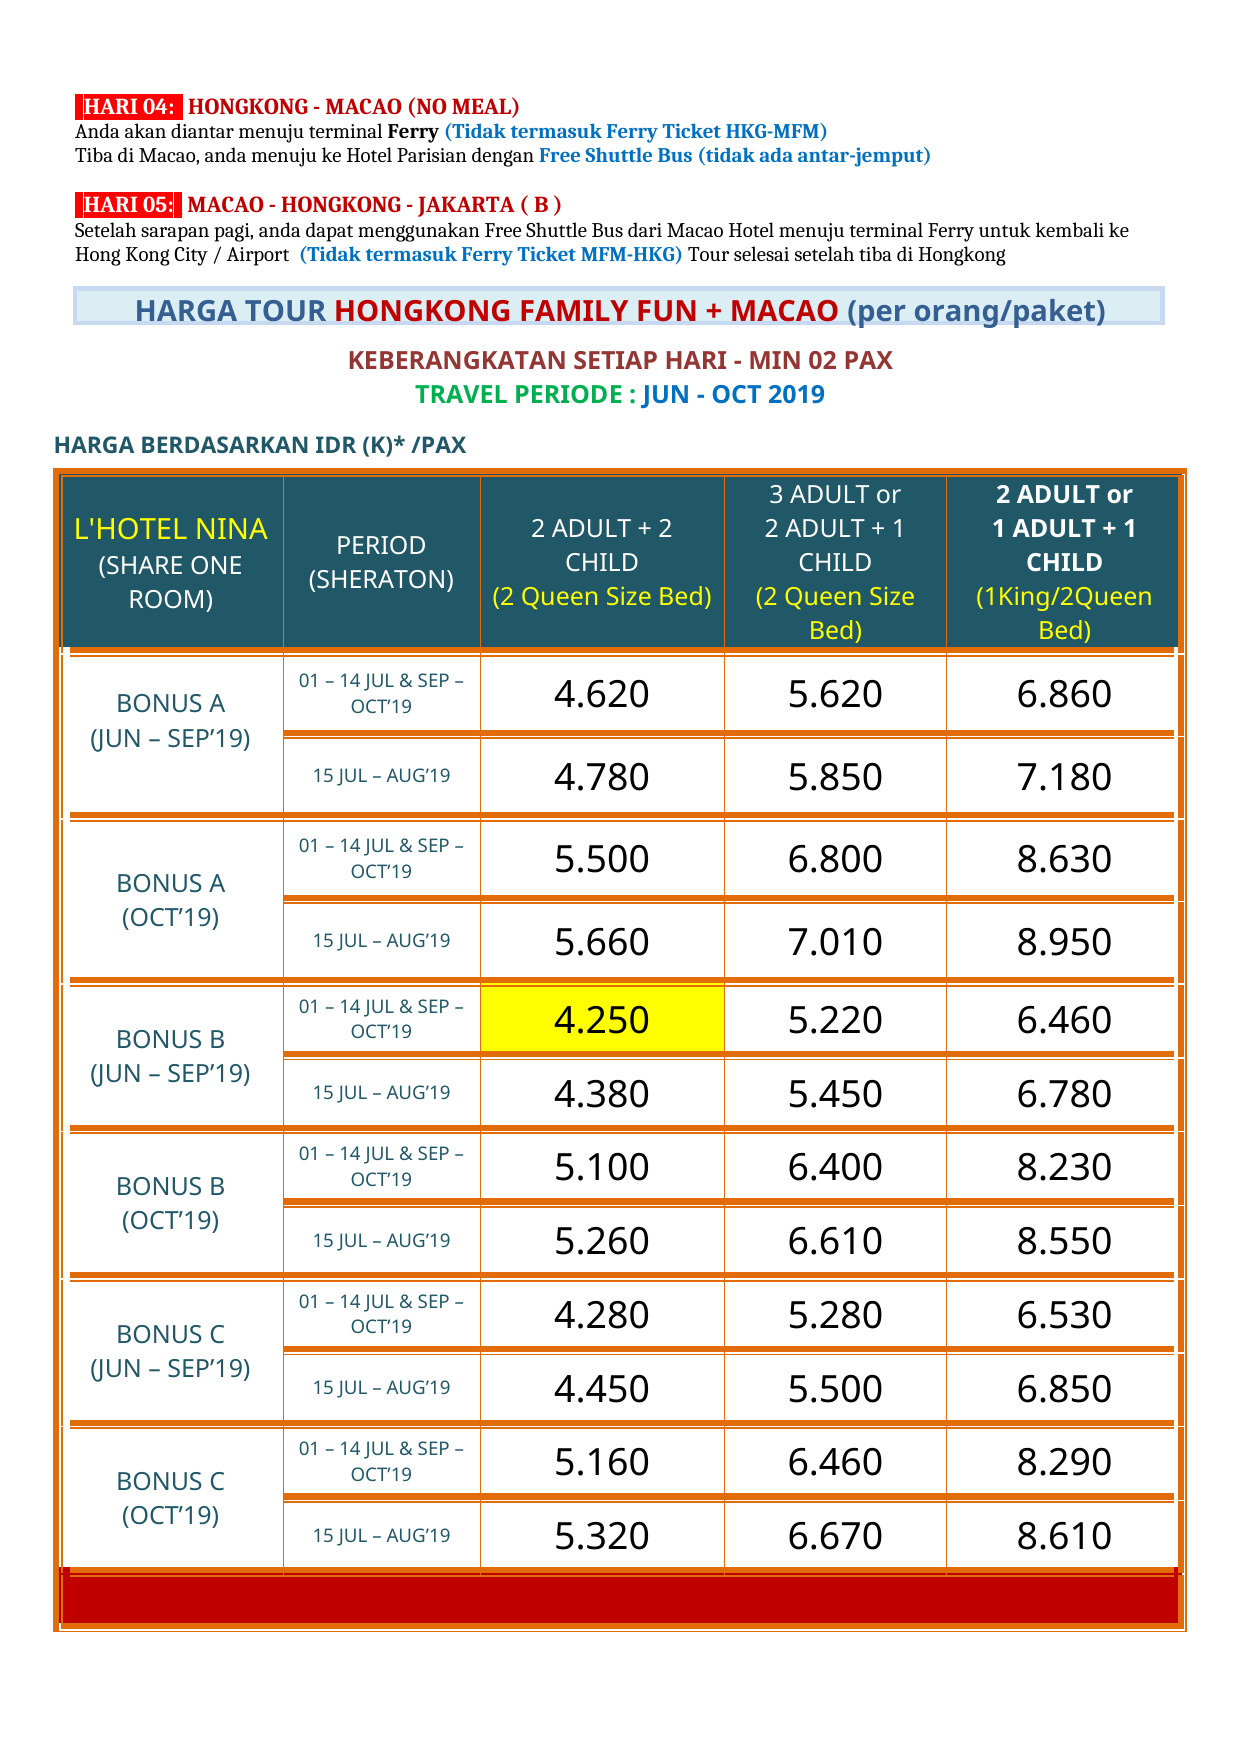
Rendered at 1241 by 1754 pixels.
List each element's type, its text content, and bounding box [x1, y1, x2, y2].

table_cell 4.280 [481, 1282, 724, 1346]
table_cell 6.670 [725, 1503, 946, 1567]
table_cell 5.850 [725, 739, 946, 812]
table_cell 6.780 [947, 1051, 1182, 1124]
table_cell 4.620 [481, 657, 724, 729]
table_header PERIOD (SHERATON) [284, 477, 480, 647]
table_cell 6.610 [725, 1208, 946, 1272]
table_cell 5.260 [481, 1208, 724, 1272]
table_cell 15 JUL – AUG’19 [284, 739, 480, 812]
table_header 3 ADULT or 2 ADULT + 1 CHILD (2 Queen Size Bed) [725, 477, 946, 647]
table_cell BONUS C (OCT’19) [59, 1420, 283, 1567]
table_cell 5.500 [481, 822, 724, 894]
table_cell BONUS A (OCT’19) [59, 812, 283, 977]
list HARGA TOUR HONGKONG FAMILY FUN + MACAO (per orang/paket) [75, 290, 1165, 330]
table_cell 15 JUL – AUG’19 [284, 1355, 480, 1419]
table_cell 5.320 [481, 1503, 724, 1567]
table_cell 15 JUL – AUG’19 [284, 1503, 480, 1567]
table_cell 01 – 14 JUL & SEP – OCT’19 [284, 657, 480, 729]
table_cell 6.860 [947, 647, 1182, 729]
table_cell 5.500 [725, 1355, 946, 1419]
table_cell 7.180 [947, 730, 1182, 812]
table_cell 6.460 [947, 977, 1182, 1051]
table_cell BONUS A (JUN – SEP’19) [59, 647, 283, 812]
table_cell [59, 1567, 1182, 1623]
table_cell 4.780 [481, 739, 724, 812]
table_cell 5.160 [481, 1429, 724, 1493]
table_cell 01 – 14 JUL & SEP – OCT’19 [284, 1134, 480, 1198]
text Anda akan diantar menuju terminal Ferry (Tidak termasuk Ferry Ticket HKG-MFM) [75, 120, 1174, 144]
text _HARI 05:_ MACAO - HONGKONG - JAKARTA ( B ) [182, 192, 1174, 218]
table_cell 4.450 [481, 1355, 724, 1419]
text _HARI 04:_ HONGKONG - MACAO (NO MEAL) [183, 94, 1174, 120]
table_cell 8.290 [947, 1420, 1182, 1493]
table_cell 4.250 [481, 987, 724, 1051]
text Tiba di Macao, anda menuju ke Hotel Parisian dengan Free Shuttle Bus (tidak ada antar-jemput) [75, 144, 1174, 168]
text Setelah sarapan pagi, anda dapat menggunakan Free Shuttle Bus dari Macao Hotel menuju terminal Ferry untuk kembali ke Hong Kong City / Airport (Tidak termasuk Ferry Ticket MFM-HKG) Tour selesai setelah tiba di Hongkong [75, 218, 1174, 266]
table_cell 8.610 [947, 1493, 1182, 1567]
table_cell 5.280 [725, 1282, 946, 1346]
text KEBERANGKATAN SETIAP HARI - MIN 02 PAX [75, 342, 1165, 376]
table_cell 6.460 [725, 1429, 946, 1493]
table_cell 5.100 [481, 1134, 724, 1198]
table_header L'HOTEL NINA (SHARE ONE ROOM) [63, 477, 283, 647]
table_cell 5.450 [725, 1060, 946, 1124]
table_cell BONUS C (JUN – SEP’19) [59, 1272, 283, 1419]
table_cell BONUS B (OCT’19) [59, 1125, 283, 1272]
text TRAVEL PERIODE : JUN - OCT 2019 [75, 376, 1165, 411]
table_cell 6.800 [725, 822, 946, 894]
table_cell 8.230 [947, 1125, 1182, 1198]
table_cell 8.550 [947, 1198, 1182, 1272]
table_cell 5.220 [725, 987, 946, 1051]
table_cell 5.620 [725, 657, 946, 729]
table_cell 8.950 [947, 895, 1182, 977]
table_cell 15 JUL – AUG’19 [284, 1060, 480, 1124]
table_cell 15 JUL – AUG’19 [284, 904, 480, 977]
table_cell 01 – 14 JUL & SEP – OCT’19 [284, 1282, 480, 1346]
table_cell 7.010 [725, 904, 946, 977]
table_cell 01 – 14 JUL & SEP – OCT’19 [284, 987, 480, 1051]
table_header 2 ADULT + 2 CHILD (2 Queen Size Bed) [481, 477, 724, 647]
table_cell 4.380 [481, 1060, 724, 1124]
table_cell 6.850 [947, 1346, 1182, 1419]
table_cell BONUS B (JUN – SEP’19) [59, 977, 283, 1124]
table_cell 6.530 [947, 1272, 1182, 1346]
table_header 2 ADULT or 1 ADULT + 1 CHILD (1King/2Queen Bed) [947, 477, 1178, 647]
table_cell 6.400 [725, 1134, 946, 1198]
table_cell 8.630 [947, 812, 1182, 894]
table_cell 5.660 [481, 904, 724, 977]
table_cell 01 – 14 JUL & SEP – OCT’19 [284, 822, 480, 894]
table_cell 15 JUL – AUG’19 [284, 1208, 480, 1272]
table_cell 01 – 14 JUL & SEP – OCT’19 [284, 1429, 480, 1493]
